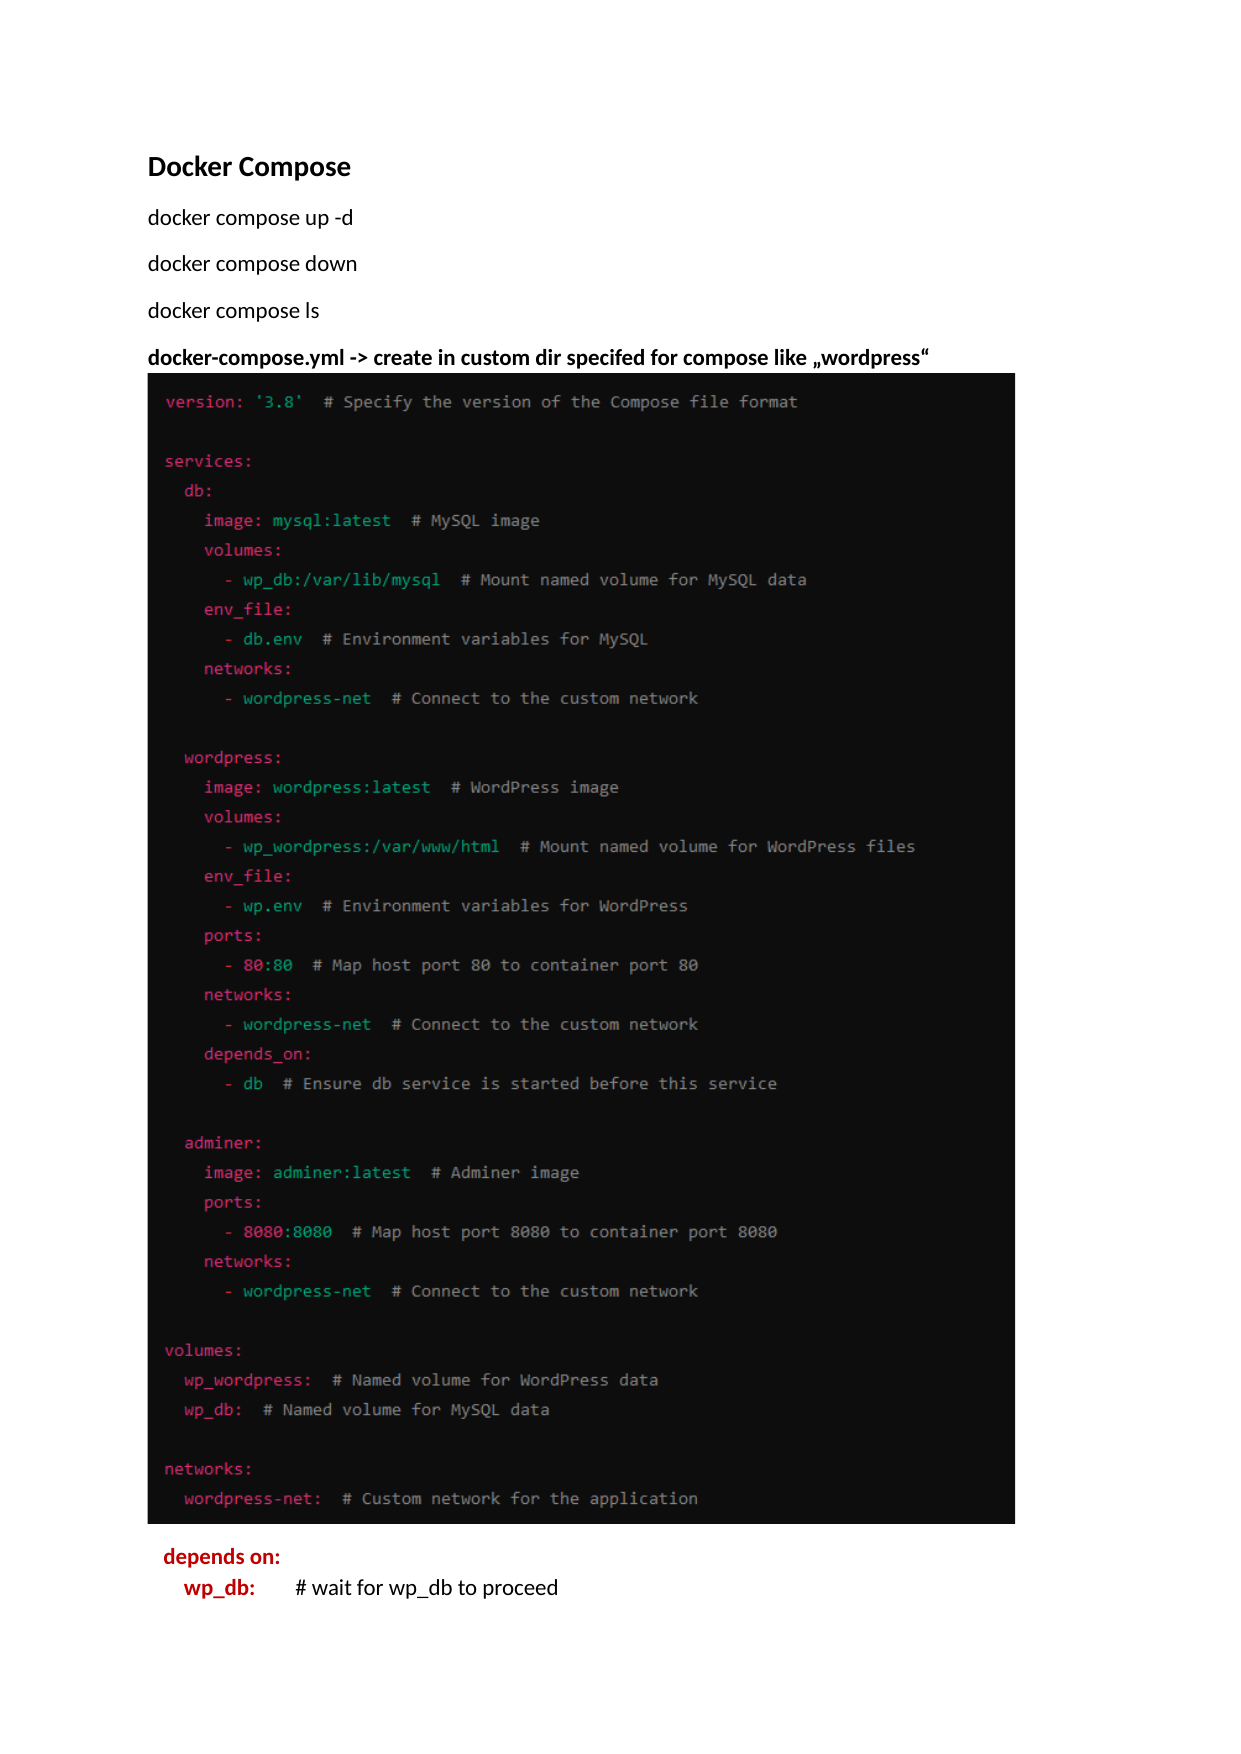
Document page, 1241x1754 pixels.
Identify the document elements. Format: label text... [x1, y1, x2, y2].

text docker compose up -d [148, 203, 1093, 231]
picture [147, 373, 1016, 1524]
text Docker Compose [148, 148, 1093, 183]
text docker compose ls [148, 296, 1093, 324]
text depends on: wp_db: # wait for wp_db to proceed [148, 1542, 1093, 1601]
text docker compose down [148, 249, 1093, 278]
